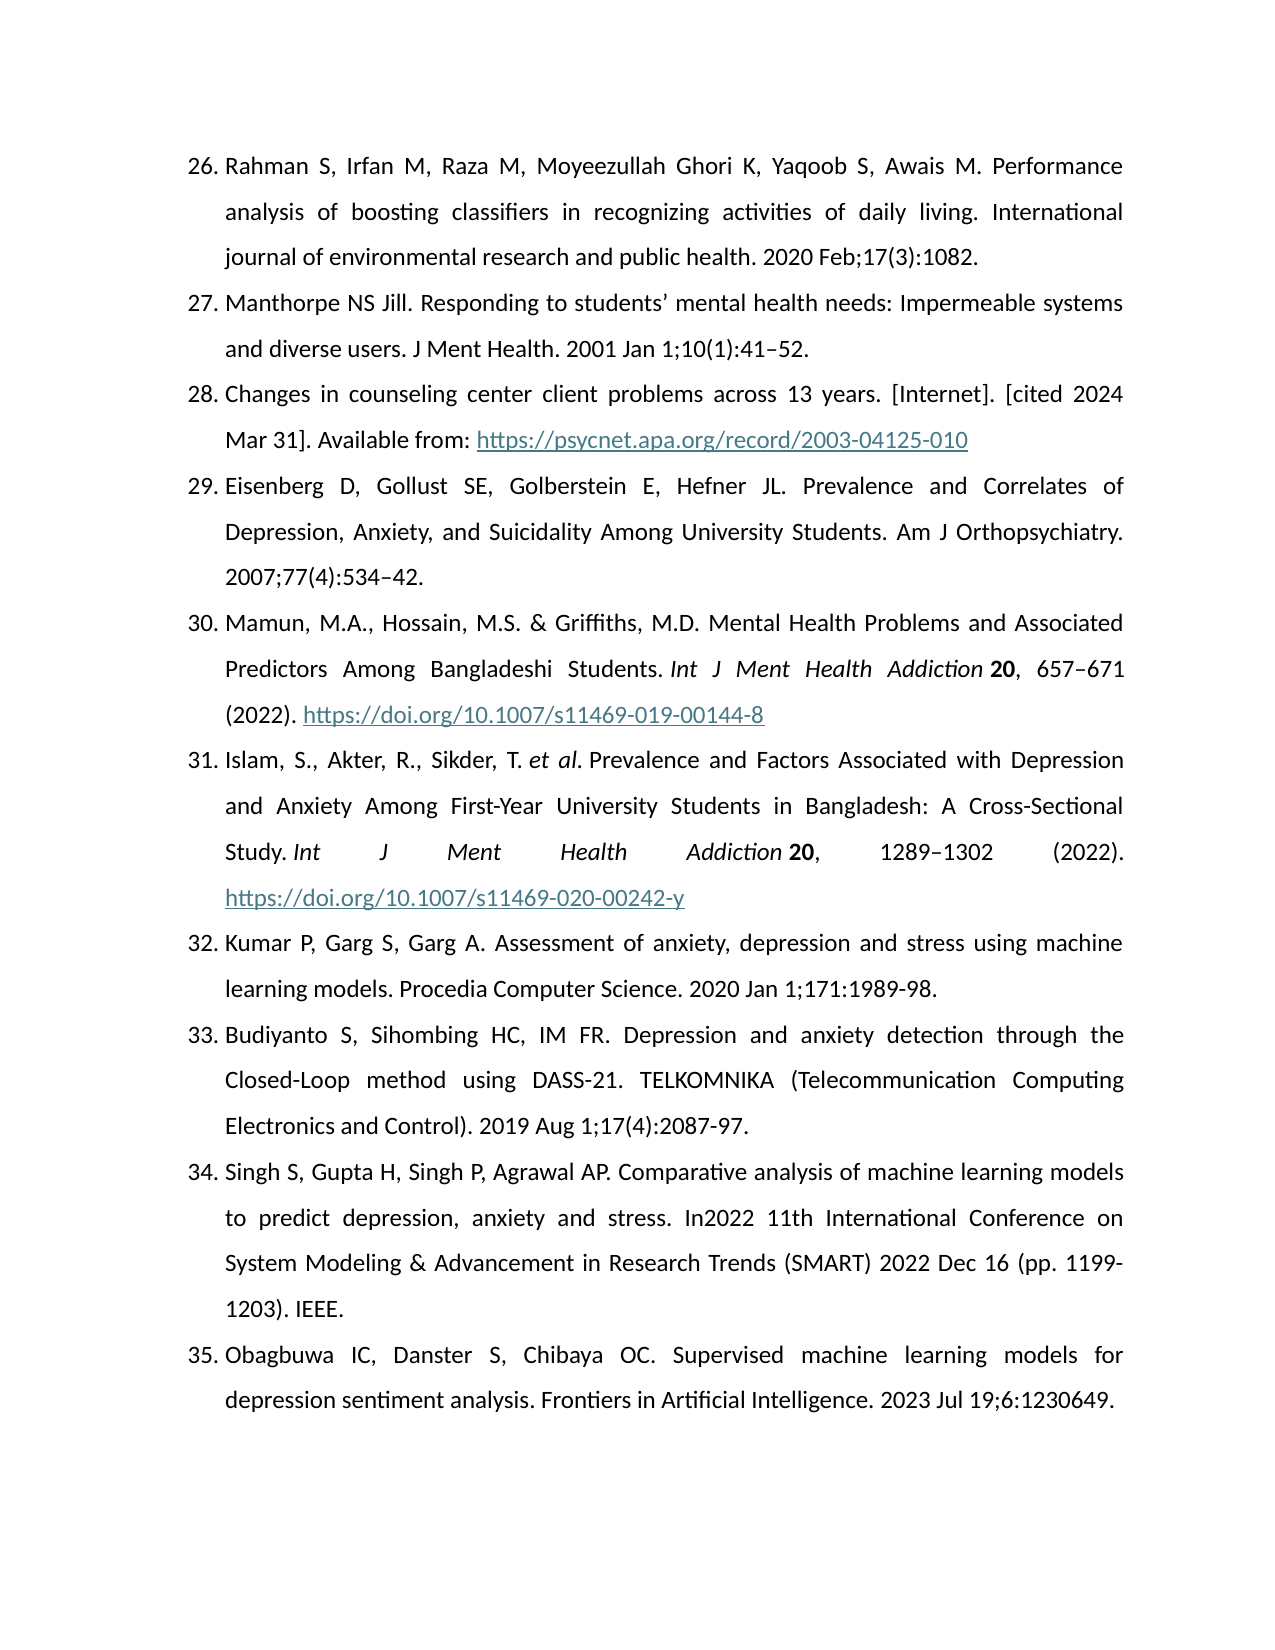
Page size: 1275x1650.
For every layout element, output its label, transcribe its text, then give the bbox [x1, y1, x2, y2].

list Budiyanto S, Sihombing HC, IM FR. Depression and anxiety detection through the Closed-Loop method using DASS-21. TELKOMNIKA (Telecommunication Computing Electronics and Control). 2019 Aug 1;17(4):2087-97. [187, 1019, 1125, 1141]
list Obagbuwa IC, Danster S, Chibaya OC. Supervised machine learning models for depression sentiment analysis. Frontiers in Artificial Intelligence. 2023 Jul 19;6:1230649. [187, 1339, 1125, 1415]
list Rahman S, Irfan M, Raza M, Moyeezullah Ghori K, Yaqoob S, Awais M. Performance analysis of boosting classifiers in recognizing activities of daily living. International journal of environmental research and public health. 2020 Feb;17(3):1082. [187, 150, 1125, 272]
list Manthorpe NS Jill. Responding to students’ mental health needs: Impermeable systems and diverse users. J Ment Health. 2001 Jan 1;10(1):41–52. [187, 287, 1125, 363]
list Eisenberg D, Gollust SE, Golberstein E, Hefner JL. Prevalence and Correlates of Depression, Anxiety, and Suicidality Among University Students. Am J Orthopsychiatry. 2007;77(4):534–42. [187, 470, 1125, 592]
list Changes in counseling center client problems across 13 years. [Internet]. [cited 2024 Mar 31]. Available from: https://psycnet.apa.org/record/2003-04125-010 [187, 379, 1125, 455]
list Kumar P, Garg S, Garg A. Assessment of anxiety, depression and stress using machine learning models. Procedia Computer Science. 2020 Jan 1;171:1989-98. [187, 927, 1125, 1004]
list Singh S, Gupta H, Singh P, Agrawal AP. Comparative analysis of machine learning models to predict depression, anxiety and stress. In2022 11th International Conference on System Modeling & Advancement in Research Trends (SMART) 2022 Dec 16 (pp. 1199-1203). IEEE. [187, 1156, 1125, 1324]
list Islam, S., Akter, R., Sikder, T. et al. Prevalence and Factors Associated with Depression and Anxiety Among First-Year University Students in Bangladesh: A Cross-Sectional Study. Int J Ment Health Addiction 20, 1289–1302 (2022). https://doi.org/10.1007/s11469-020-00242-y [187, 744, 1125, 912]
list Mamun, M.A., Hossain, M.S. & Griffiths, M.D. Mental Health Problems and Associated Predictors Among Bangladeshi Students. Int J Ment Health Addiction 20, 657–671 (2022). https://doi.org/10.1007/s11469-019-00144-8 [187, 607, 1125, 729]
